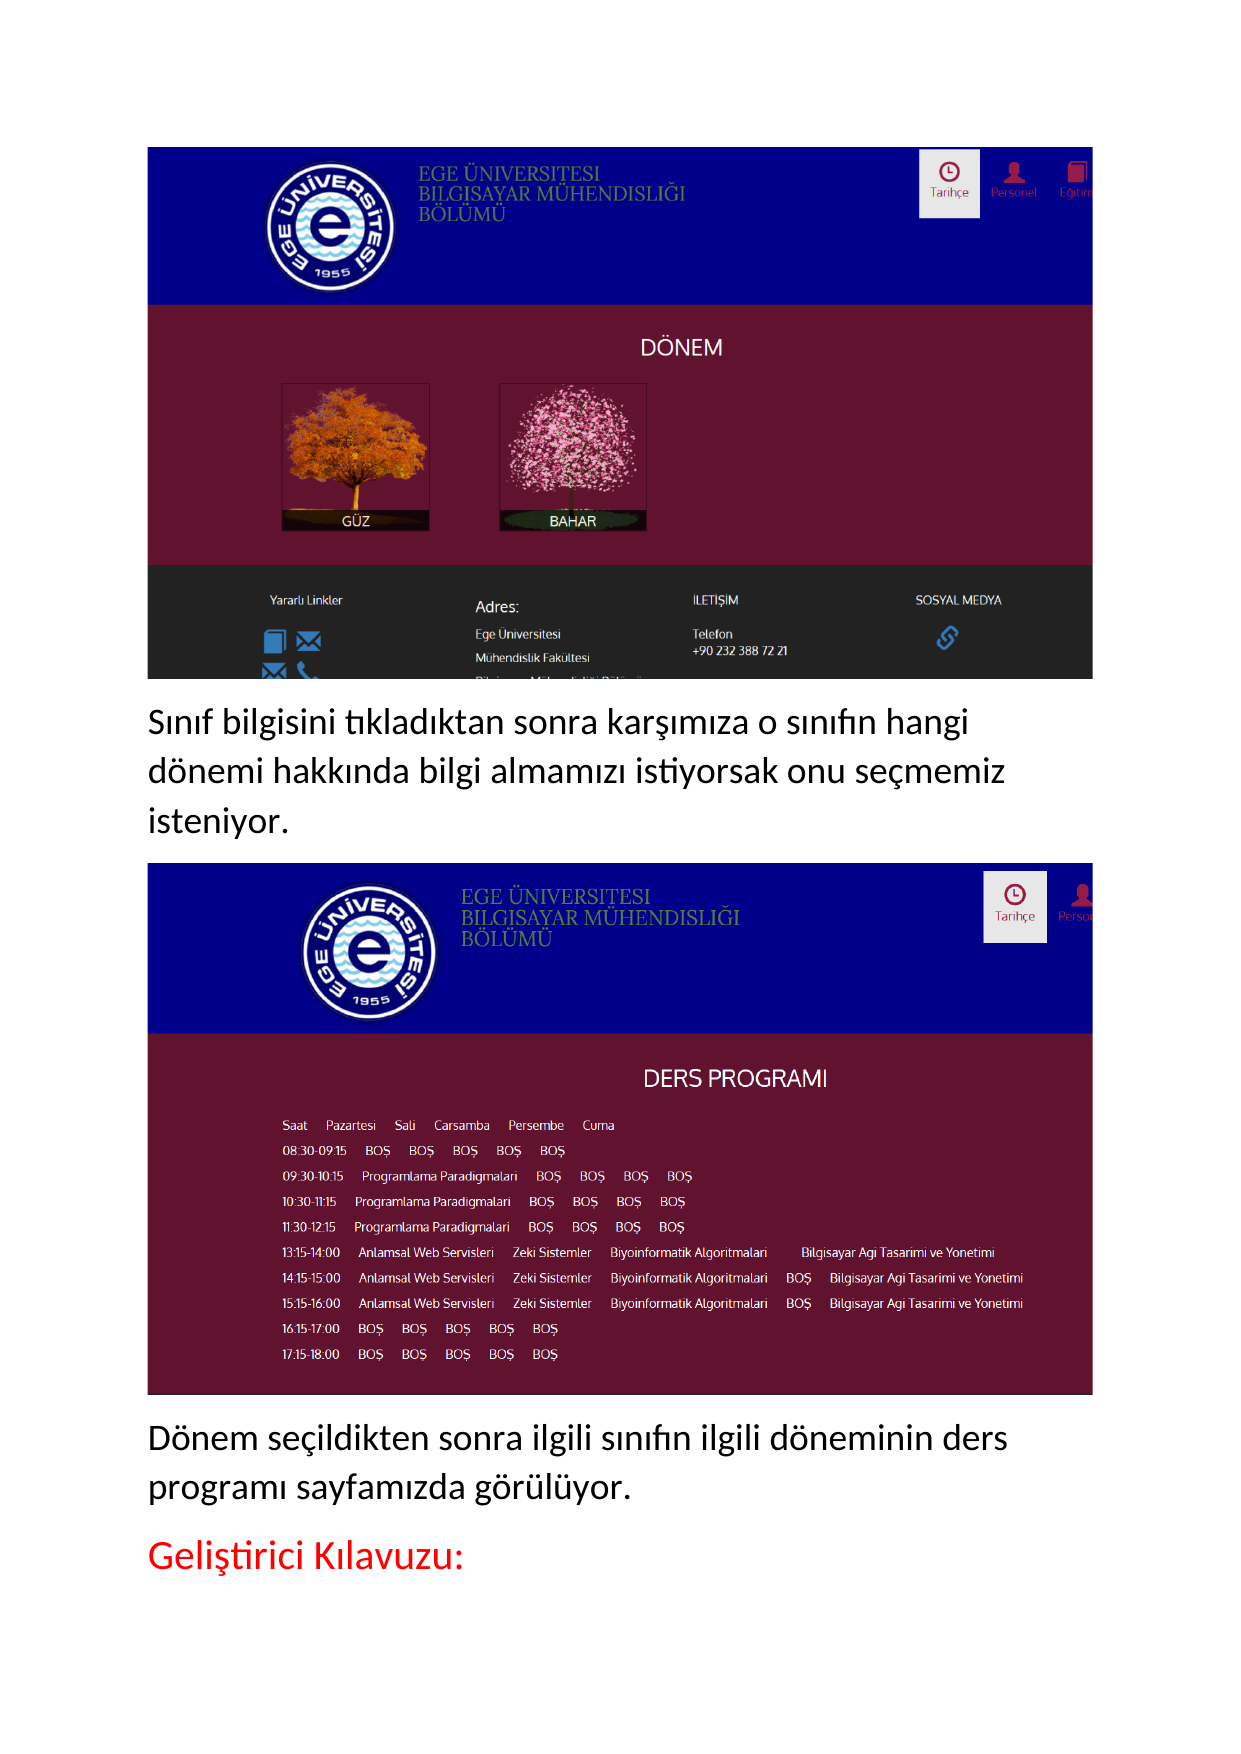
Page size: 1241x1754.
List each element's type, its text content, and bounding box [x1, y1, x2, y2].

picture [147, 147, 1093, 679]
text Sınıf bilgisini tıkladıktan sonra karşımıza o sınıfın hangi dönemi hakkında bilgi almamızı istiyorsak onu seçmemiz isteniyor. [148, 698, 1093, 843]
text Dönem seçildikten sonra ilgili sınıfın ilgili döneminin ders programı sayfamızda görülüyor. [148, 1413, 1093, 1509]
picture [147, 863, 1093, 1395]
text Geliştirici Kılavuzu: [148, 1529, 1093, 1580]
